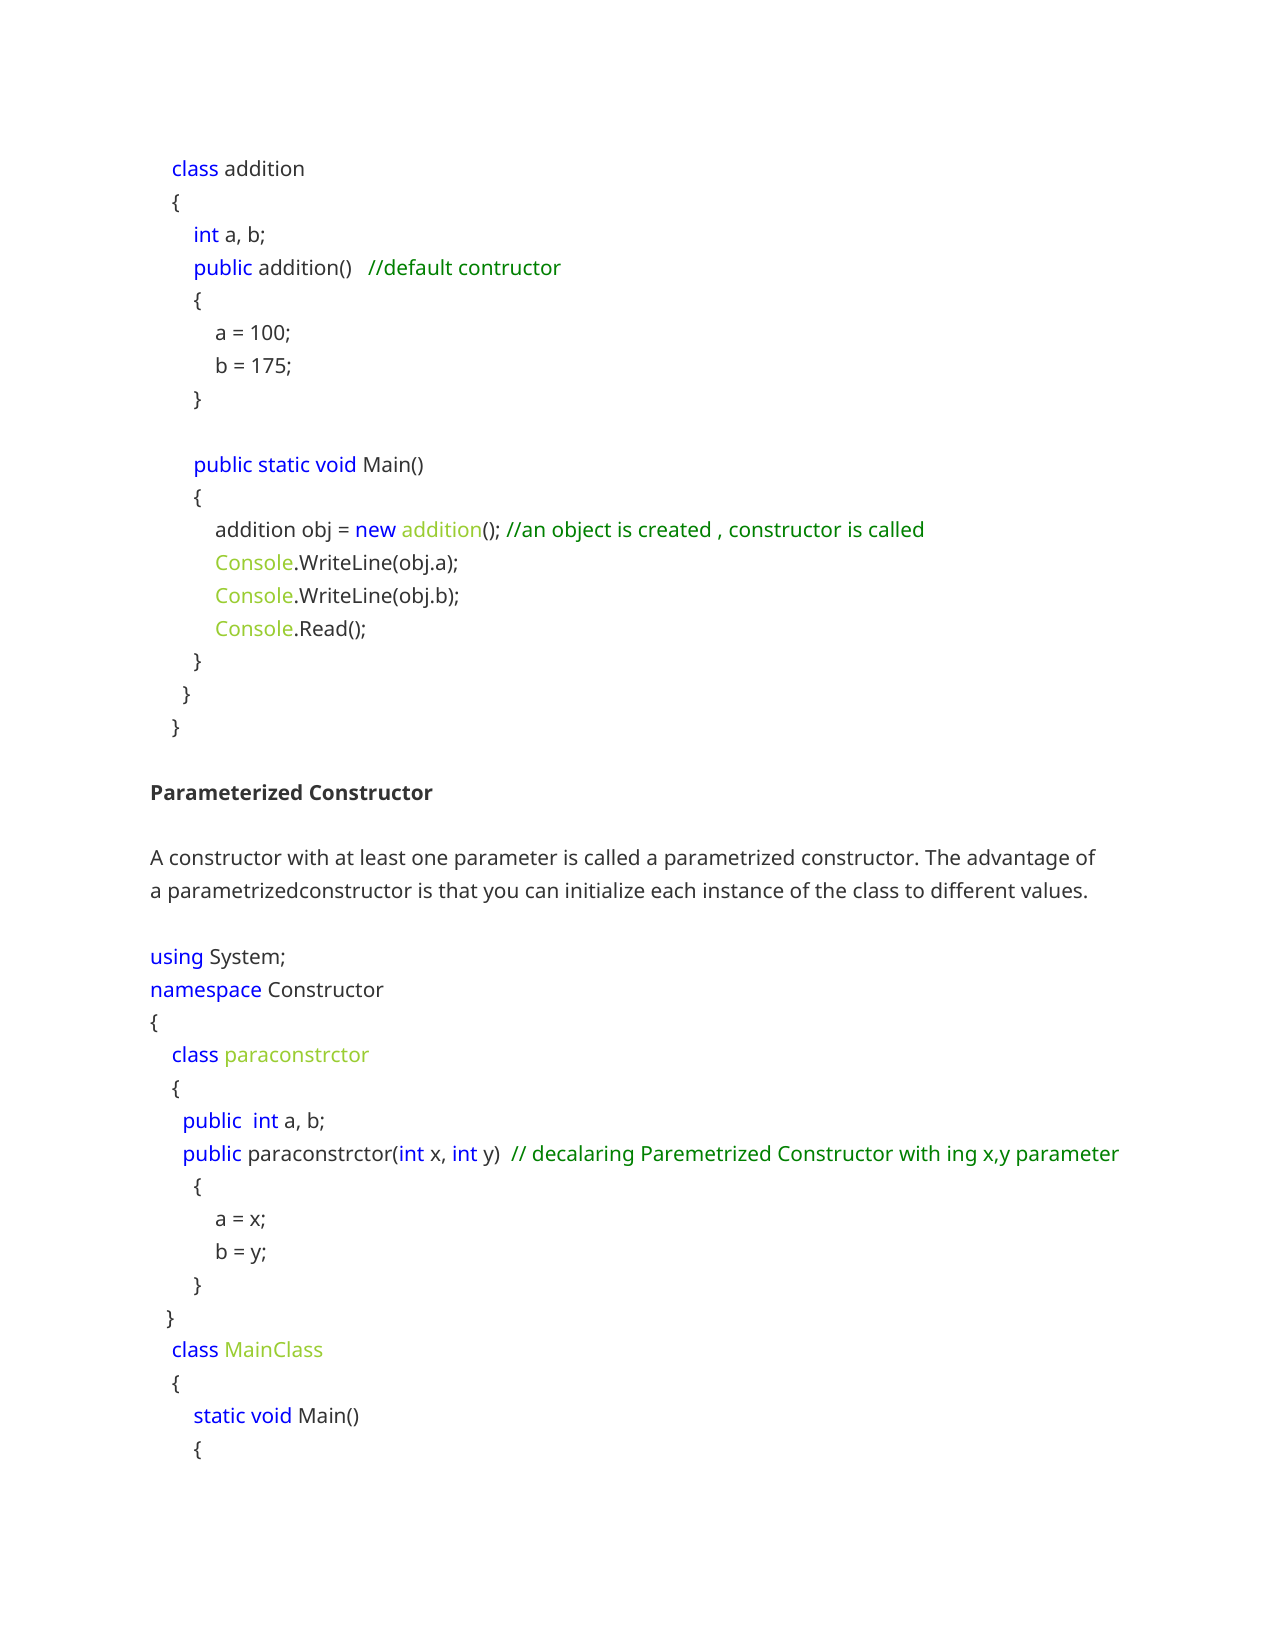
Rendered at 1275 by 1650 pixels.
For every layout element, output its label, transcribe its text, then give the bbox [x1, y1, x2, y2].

text namespace Constructor [150, 970, 1125, 1003]
text a = 100; [150, 314, 1125, 347]
text { [150, 1430, 1125, 1462]
text } [150, 1266, 1125, 1298]
text Console.WriteLine(obj.b); [150, 577, 1125, 609]
text using System; [150, 937, 1125, 970]
text b = 175; [150, 347, 1125, 380]
text static void Main() [150, 1397, 1125, 1430]
text b = y; [150, 1233, 1125, 1266]
text { [150, 478, 1125, 511]
text A constructor with at least one parameter is called a parametrized constructor. The advantage of a parametrizedconstructor is that you can initialize each instance of the class to different values. [150, 839, 1125, 937]
text { class paraconstrctor { public int a, b; public paraconstrctor(int x, int y) // decalaring Paremetrized Constructor with ing x,y parameter [150, 1003, 1125, 1167]
text } [150, 380, 1125, 412]
text { [150, 1167, 1125, 1200]
text addition obj = new addition(); //an object is created , constructor is called [150, 511, 1125, 544]
text } [150, 642, 1125, 675]
text } [150, 675, 1125, 708]
text public addition() //default contructor [150, 248, 1125, 281]
text Console.WriteLine(obj.a); [150, 544, 1125, 577]
text { [150, 1364, 1125, 1397]
text class MainClass [150, 1331, 1125, 1364]
text public static void Main() [150, 445, 1125, 478]
text Parameterized Constructor [150, 773, 1125, 806]
text { [150, 281, 1125, 314]
text Console.Read(); [150, 609, 1125, 642]
text } [150, 1298, 1125, 1331]
text a = x; [150, 1200, 1125, 1233]
text using System; namespace DefaultConstractor { class addition { int a, b; [150, 150, 1125, 248]
text } [150, 708, 1125, 741]
